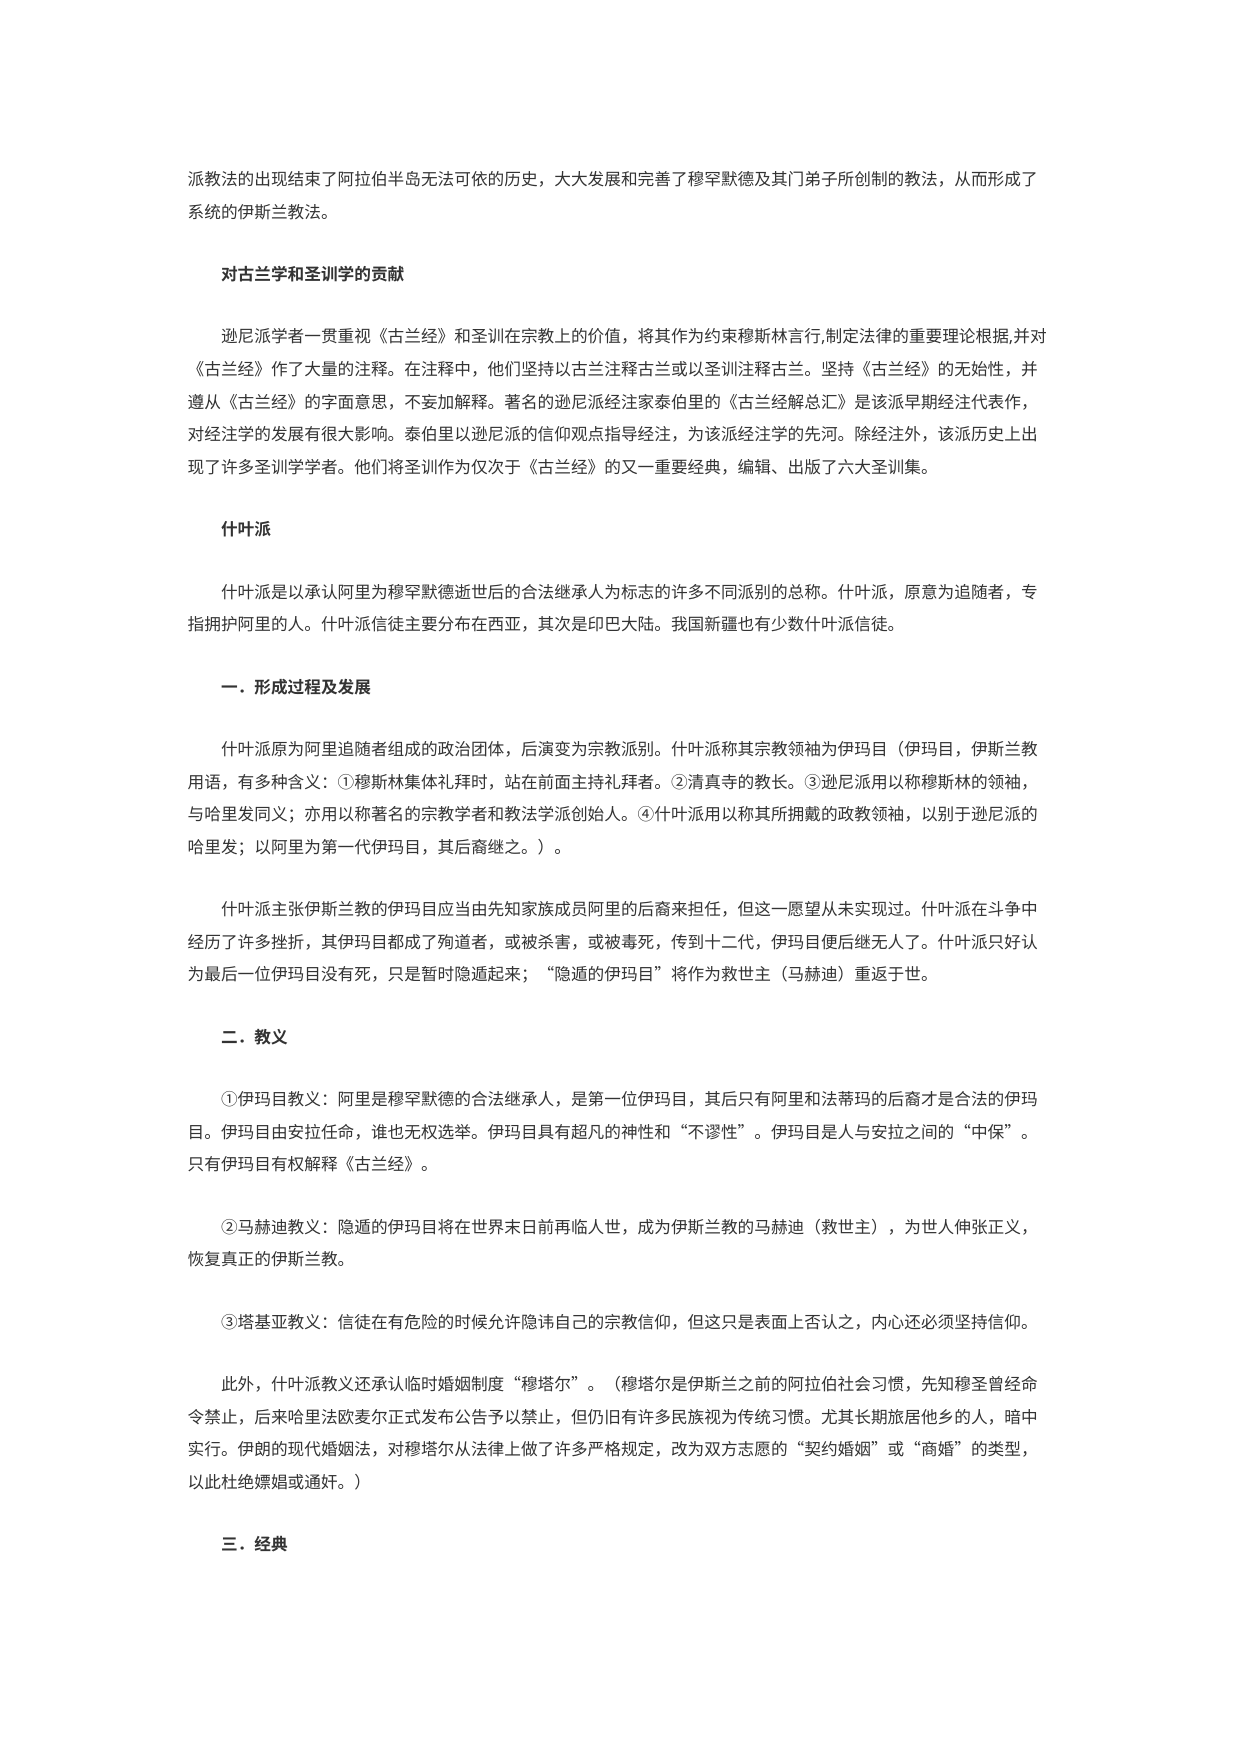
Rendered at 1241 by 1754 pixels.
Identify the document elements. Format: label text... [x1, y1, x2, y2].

text 一．形成过程及发展 [187, 669, 1053, 702]
text 对古兰学和圣训学的贡献 [187, 257, 1053, 289]
text 什叶派是以承认阿里为穆罕默德逝世后的合法继承人为标志的许多不同派别的总称。什叶派，原意为追随者，专指拥护阿里的人。什叶派信徒主要分布在西亚，其次是印巴大陆。我国新疆也有少数什叶派信徒。 [187, 574, 1053, 639]
text ①伊玛目教义：阿里是穆罕默德的合法继承人，是第一位伊玛目，其后只有阿里和法蒂玛的后裔才是合法的伊玛目。伊玛目由安拉任命，谁也无权选举。伊玛目具有超凡的神性和“不谬性”。伊玛目是人与安拉之间的“中保”。只有伊玛目有权解释《古兰经》。 [187, 1082, 1053, 1179]
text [187, 162, 1053, 227]
text 什叶派 [187, 512, 1053, 544]
text 逊尼派学者一贯重视《古兰经》和圣训在宗教上的价值，将其作为约束穆斯林言行,制定法律的重要理论根据,并对《古兰经》作了大量的注释。在注释中，他们坚持以古兰注释古兰或以圣训注释古兰。坚持《古兰经》的无始性，并遵从《古兰经》的字面意思，不妄加解释。著名的逊尼派经注家泰伯里的《古兰经解总汇》是该派早期经注代表作，对经注学的发展有很大影响。泰伯里以逊尼派的信仰观点指导经注，为该派经注学的先河。除经注外，该派历史上出现了许多圣训学学者。他们将圣训作为仅次于《古兰经》的又一重要经典，编辑、出版了六大圣训集。 [187, 319, 1053, 482]
text 二．教义 [187, 1019, 1053, 1052]
text 此外，什叶派教义还承认临时婚姻制度“穆塔尔”。（穆塔尔是伊斯兰之前的阿拉伯社会习惯，先知穆圣曾经命令禁止，后来哈里法欧麦尔正式发布公告予以禁止，但仍旧有许多民族视为传统习惯。尤其长期旅居他乡的人，暗中实行。伊朗的现代婚姻法，对穆塔尔从法律上做了许多严格规定，改为双方志愿的“契约婚姻”或“商婚”的类型，以此杜绝嫖娼或通奸。） [187, 1367, 1053, 1497]
text 什叶派主张伊斯兰教的伊玛目应当由先知家族成员阿里的后裔来担任，但这一愿望从未实现过。什叶派在斗争中经历了许多挫折，其伊玛目都成了殉道者，或被杀害，或被毒死，传到十二代，伊玛目便后继无人了。什叶派只好认为最后一位伊玛目没有死，只是暂时隐遁起来；“隐遁的伊玛目”将作为救世主（马赫迪）重返于世。 [187, 892, 1053, 989]
text 三．经典 [187, 1527, 1053, 1559]
text ②马赫迪教义：隐遁的伊玛目将在世界末日前再临人世，成为伊斯兰教的马赫迪（救世主），为世人伸张正义，恢复真正的伊斯兰教。 [187, 1209, 1053, 1274]
text ③塔基亚教义：信徒在有危险的时候允许隐讳自己的宗教信仰，但这只是表面上否认之，内心还必须坚持信仰。 [187, 1304, 1053, 1337]
text 什叶派原为阿里追随者组成的政治团体，后演变为宗教派别。什叶派称其宗教领袖为伊玛目（伊玛目，伊斯兰教用语，有多种含义：①穆斯林集体礼拜时，站在前面主持礼拜者。②清真寺的教长。③逊尼派用以称穆斯林的领袖，与哈里发同义；亦用以称著名的宗教学者和教法学派创始人。④什叶派用以称其所拥戴的政教领袖，以别于逊尼派的哈里发；以阿里为第一代伊玛目，其后裔继之。）。 [187, 732, 1053, 862]
